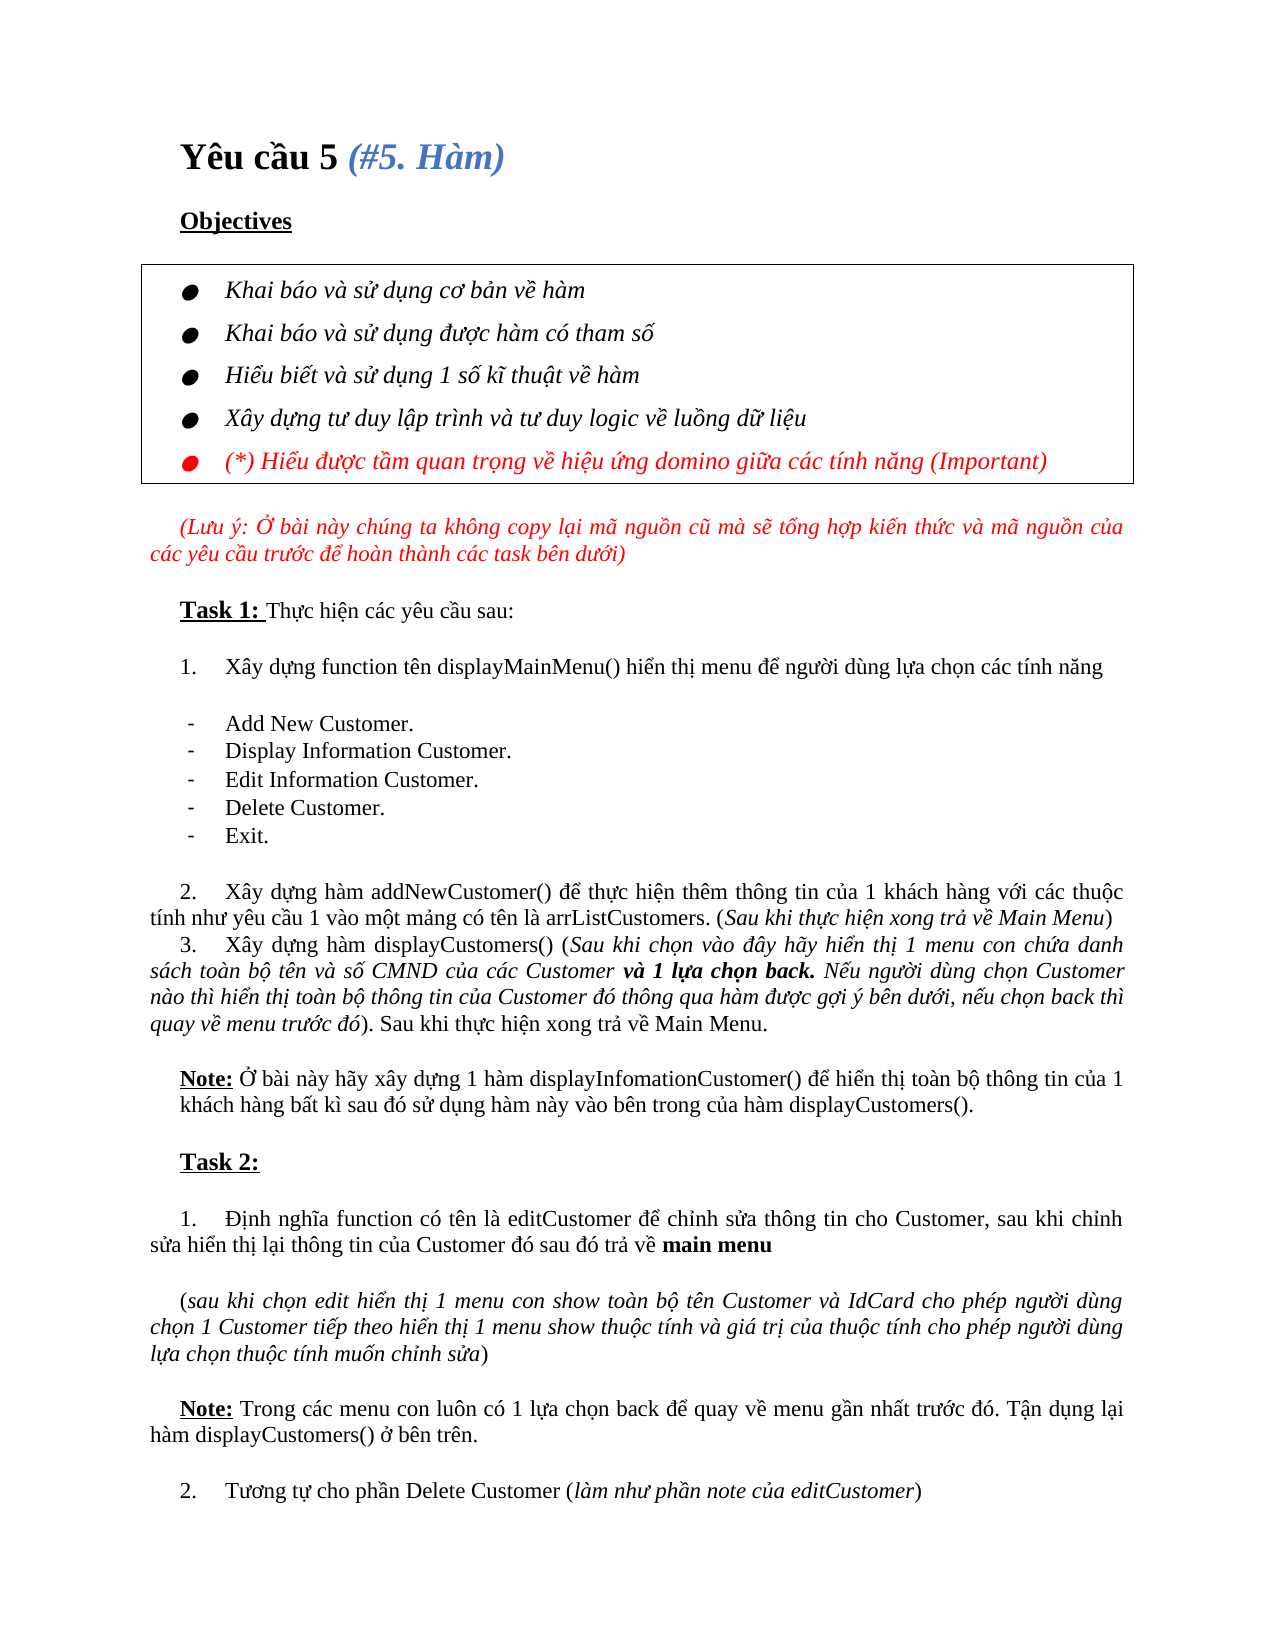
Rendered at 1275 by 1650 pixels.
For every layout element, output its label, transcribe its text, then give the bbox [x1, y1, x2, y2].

text Objectives [150, 206, 1125, 235]
list Delete Customer. [187, 793, 1125, 821]
text Note: Ở bài này hãy xây dựng 1 hàm displayInfomationCustomer() để hiển thị toàn bộ thông tin của 1 khách hàng bất kì sau đó sử dụng hàm này vào bên trong của hàm displayCustomers(). [179, 1065, 1125, 1118]
list (*) Hiểu được tầm quan trọng về hiệu ứng domino giữa các tính năng (Important) [142, 435, 1133, 483]
list Khai báo và sử dụng cơ bản về hàm [142, 265, 1133, 310]
subtitle Yêu cầu 5 (#5. Hàm) [150, 134, 1125, 177]
text Task 2: [150, 1147, 1125, 1176]
list Hiểu biết và sử dụng 1 số kĩ thuật về hàm [150, 353, 1125, 396]
list Display Information Customer. [187, 737, 1125, 765]
list Add New Customer. [187, 709, 1125, 737]
list Định nghĩa function có tên là editCustomer để chỉnh sửa thông tin cho Customer, sau khi chỉnh sửa hiển thị lại thông tin của Customer đó sau đó trả về main menu [150, 1205, 1125, 1258]
list Xây dựng hàm addNewCustomer() để thực hiện thêm thông tin của 1 khách hàng với các thuộc tính như yêu cầu 1 vào một mảng có tên là arrListCustomers. (Sau khi thực hiện xong trả về Main Menu) [150, 878, 1125, 931]
list Khai báo và sử dụng được hàm có tham số [150, 310, 1125, 353]
list Xây dựng tư duy lập trình và tư duy logic về luồng dữ liệu [150, 396, 1125, 435]
text Task 1: Thực hiện các yêu cầu sau: [150, 595, 1125, 624]
list Edit Information Customer. [187, 765, 1125, 793]
text (Lưu ý: Ở bài này chúng ta không copy lại mã nguồn cũ mà sẽ tổng hợp kiến thức và mã nguồn của các yêu cầu trước để hoàn thành các task bên dưới) [150, 513, 1125, 566]
list Xây dựng function tên displayMainMenu() hiển thị menu để người dùng lựa chọn các tính năng [150, 653, 1125, 679]
list Tương tự cho phần Delete Customer (làm như phần note của editCustomer) [150, 1477, 1125, 1503]
text (sau khi chọn edit hiển thị 1 menu con show toàn bộ tên Customer và IdCard cho phép người dùng chọn 1 Customer tiếp theo hiển thị 1 menu show thuộc tính và giá trị của thuộc tính cho phép người dùng lựa chọn thuộc tính muốn chỉnh sửa) [150, 1287, 1125, 1366]
list Exit. [187, 821, 1125, 849]
text Note: Trong các menu con luôn có 1 lựa chọn back để quay về menu gần nhất trước đó. Tận dụng lại hàm displayCustomers() ở bên trên. [150, 1395, 1125, 1448]
list Xây dựng hàm displayCustomers() (Sau khi chọn vào đây hãy hiển thị 1 menu con chứa danh sách toàn bộ tên và số CMND của các Customer và 1 lựa chọn back. Nếu người dùng chọn Customer nào thì hiển thị toàn bộ thông tin của Customer đó thông qua hàm được gợi ý bên dưới, nếu chọn back thì quay về menu trước đó). Sau khi thực hiện xong trả về Main Menu. [150, 931, 1125, 1036]
